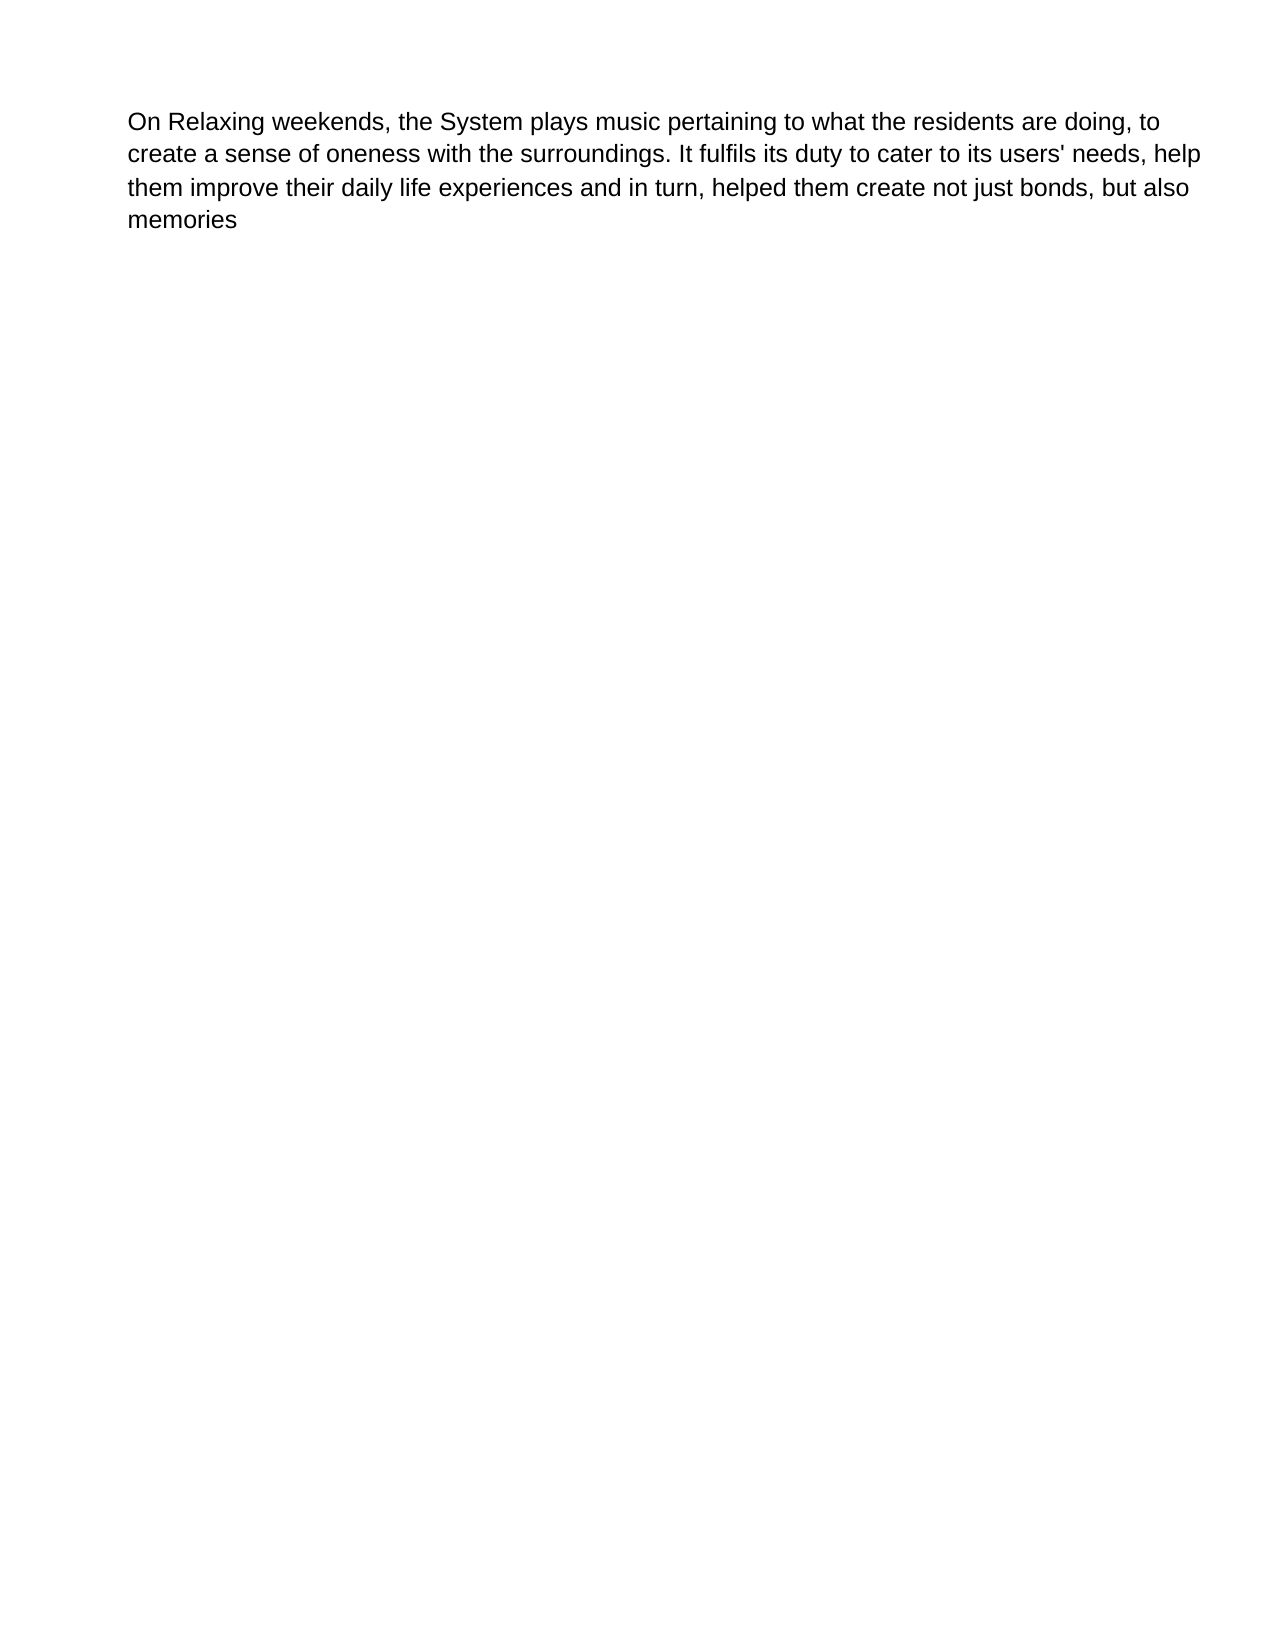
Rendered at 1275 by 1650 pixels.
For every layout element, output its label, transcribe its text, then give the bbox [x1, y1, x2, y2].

text On Relaxing weekends, the System plays music pertaining to what the residents are doing, to create a sense of oneness with the surroundings. It fulfils its duty to cater to its users' needs, help them improve their daily life experiences and in turn, helped them create not just bonds, but also memories [127, 106, 1204, 234]
